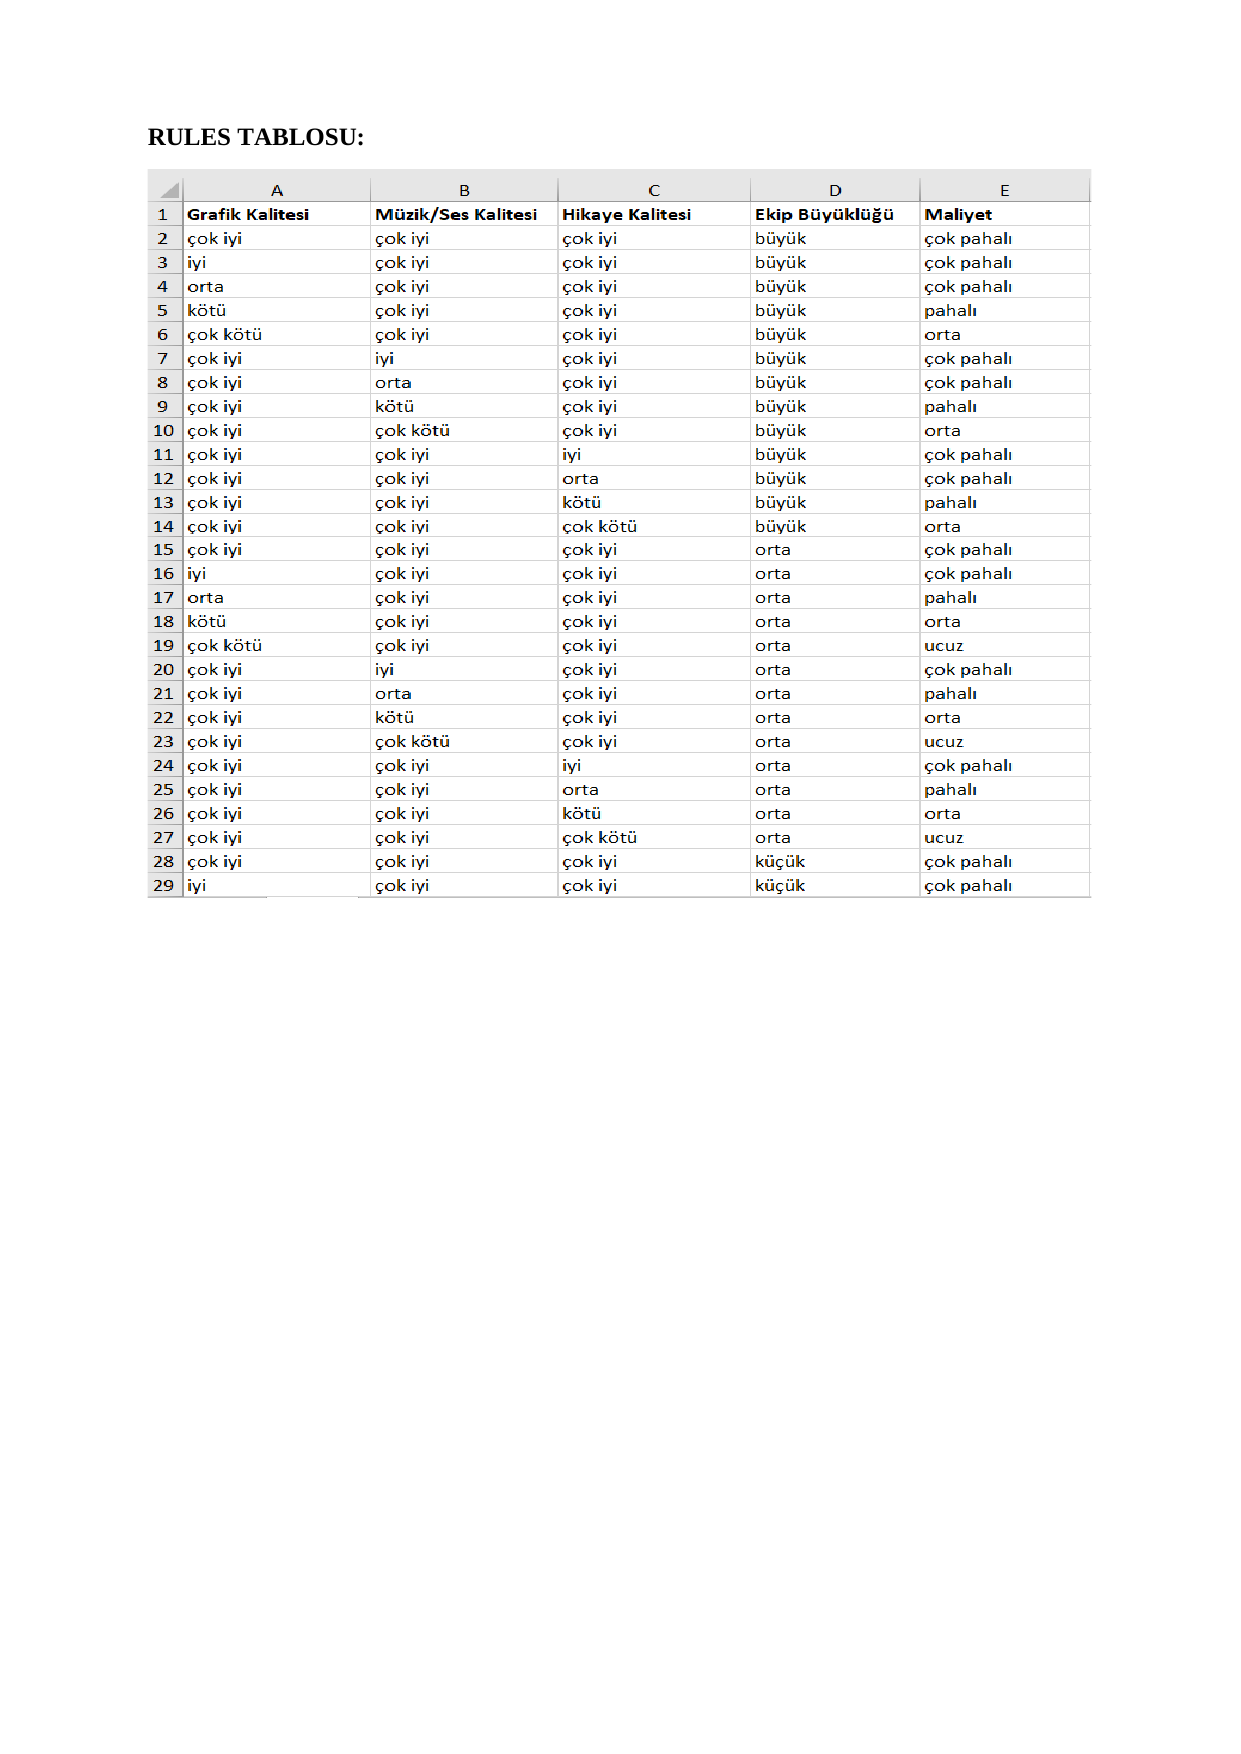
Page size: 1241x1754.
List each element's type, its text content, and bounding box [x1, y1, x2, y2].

text RULES TABLOSU: [148, 122, 1093, 150]
picture [147, 169, 1092, 898]
